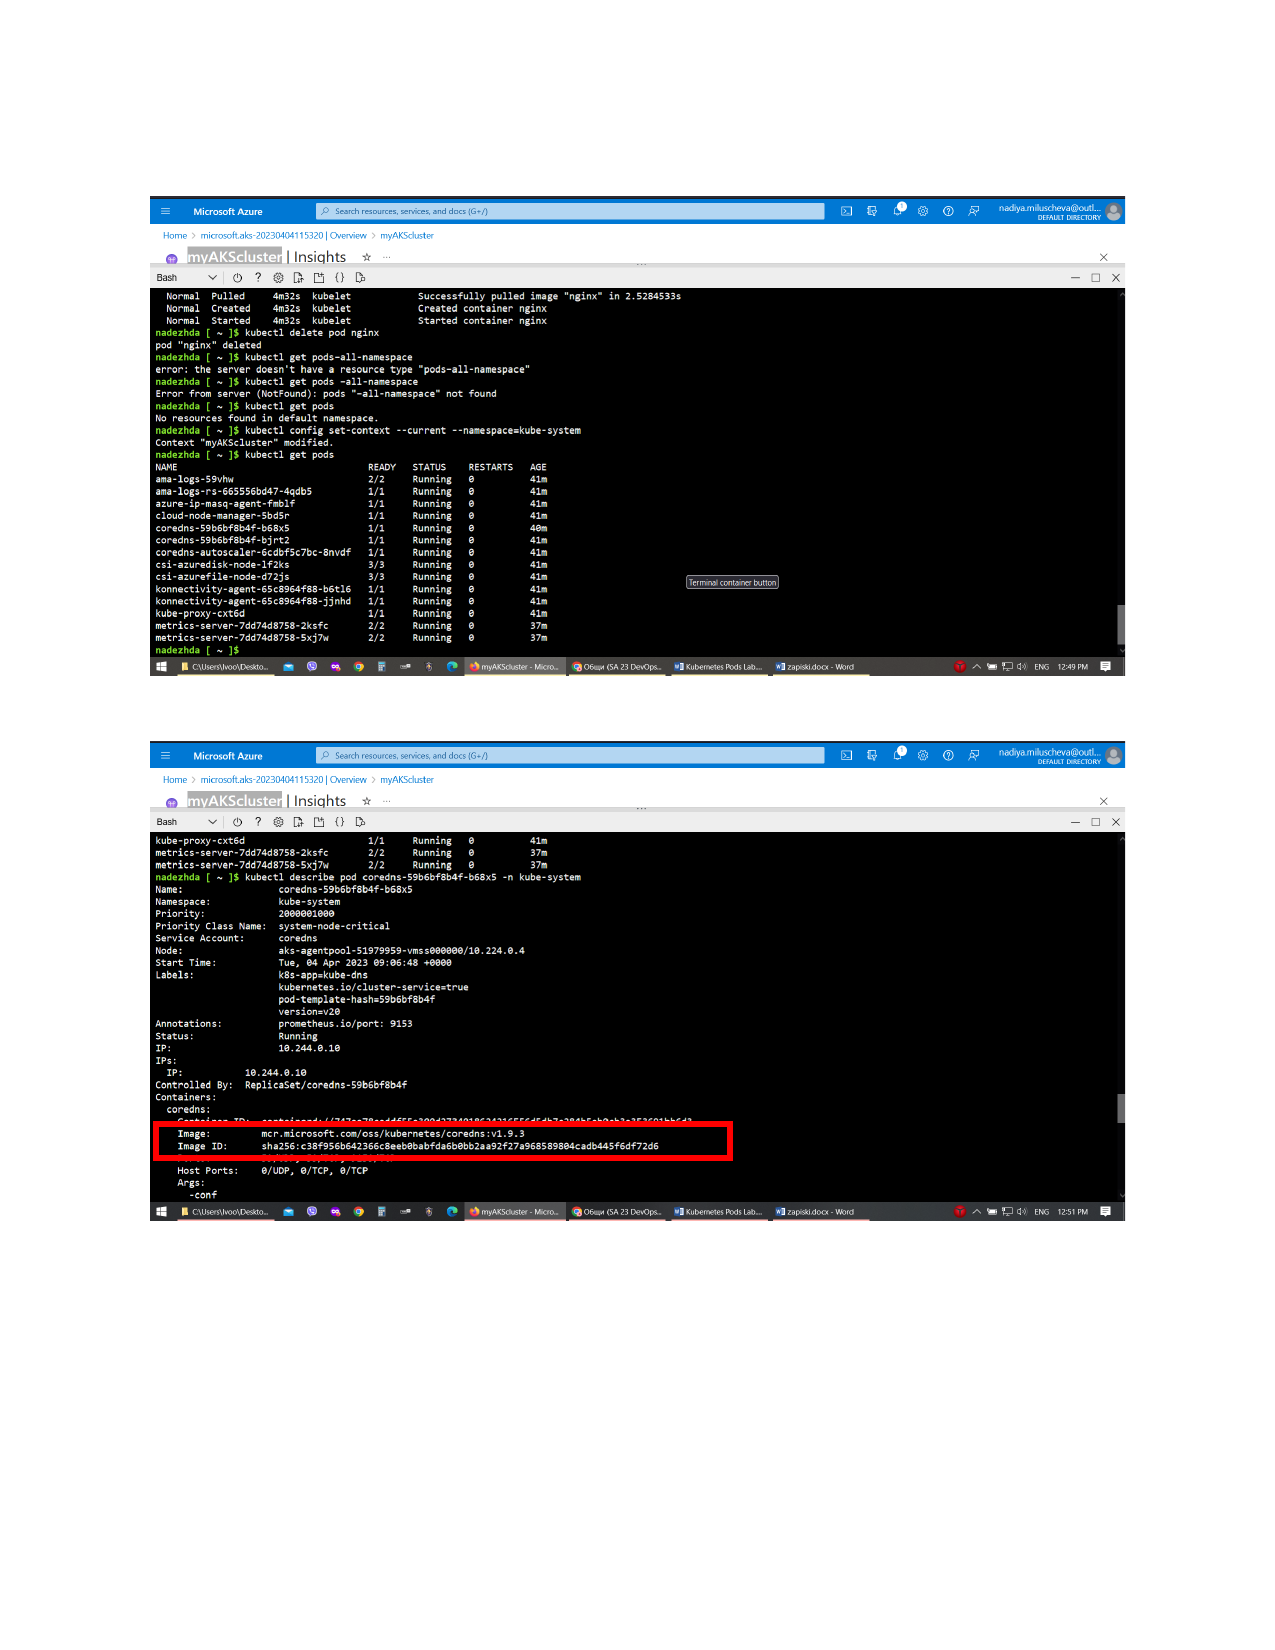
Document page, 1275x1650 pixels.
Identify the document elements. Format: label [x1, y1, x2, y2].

picture [150, 741, 1125, 1221]
picture [150, 196, 1125, 676]
